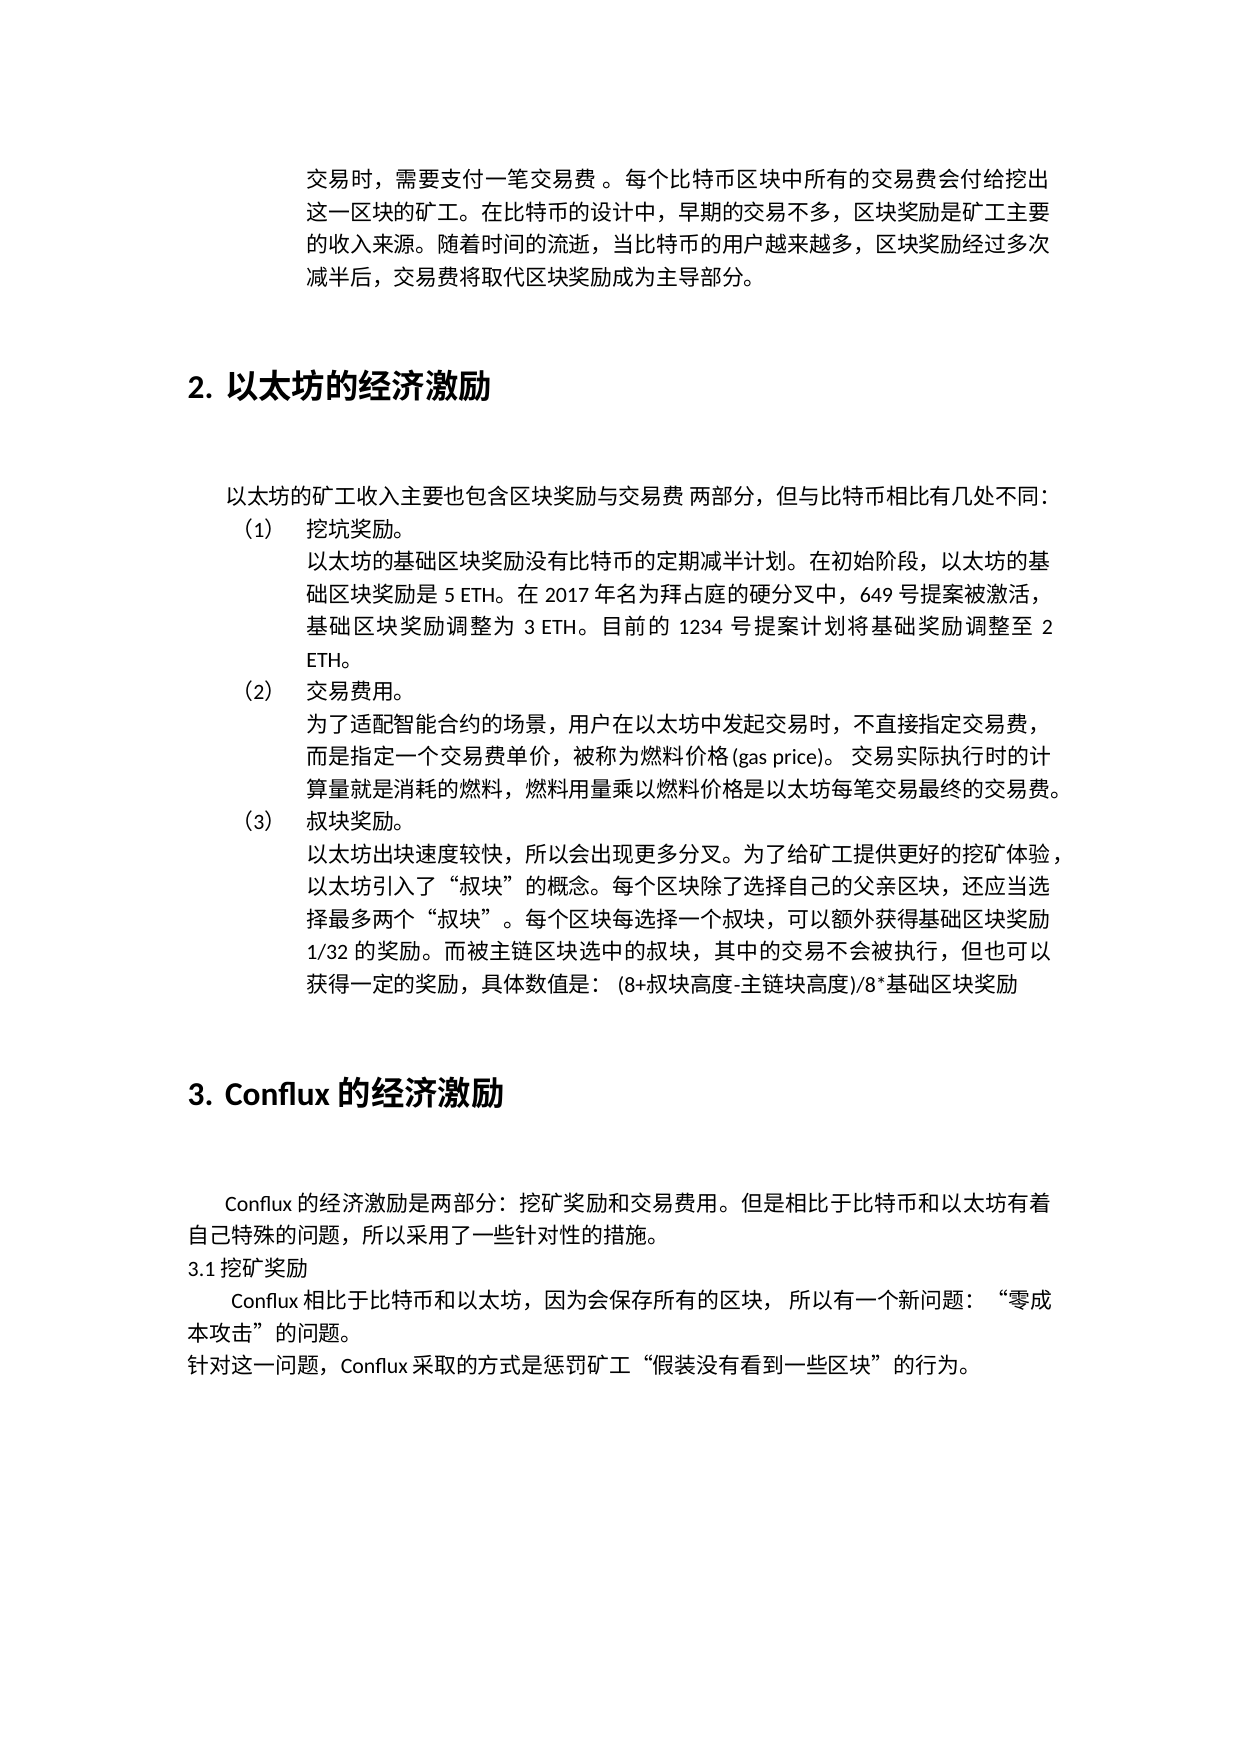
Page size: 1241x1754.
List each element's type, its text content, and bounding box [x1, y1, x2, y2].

list 叔块奖励。 [231, 804, 1053, 836]
text 针对这一问题，Conflux采取的方式是惩罚矿工“假装没有看到一些区块”的行为。 [187, 1348, 1053, 1381]
subtitle 以太坊的经济激励 [187, 352, 1053, 417]
list 交易费用。 [231, 674, 1053, 706]
list 挖坑奖励。 [231, 511, 1053, 544]
list 为了适配智能合约的场景，用户在以太坊中发起交易时，不直接指定交易费，而是指定一个交易费单价，被称为燃料价格(gas price)。 交易实际执行时的计算量就是消耗的燃料，燃料用量乘以燃料价格是以太坊每笔交易最终的交易费。 [306, 706, 1053, 804]
text Conflux 的经济激励是两部分：挖矿奖励和交易费用。但是相比于比特币和以太坊有着自己特殊的问题，所以采用了一些针对性的措施。 [187, 1186, 1053, 1251]
text Conflux 相比于比特币和以太坊，因为会保存所有的区块， 所以有一个新问题：“零成本攻击”的问题。 [187, 1283, 1053, 1348]
subtitle Conflux 的经济激励 [187, 1058, 1053, 1123]
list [306, 162, 1053, 292]
list 以太坊出块速度较快，所以会出现更多分叉。为了给矿工提供更好的挖矿体验，以太坊引入了“叔块”的概念。每个区块除了选择自己的父亲区块，还应当选择最多两个“叔块”。每个区块每选择一个叔块，可以额外获得基础区块奖励 1/32 的奖励。而被主链区块选中的叔块，其中的交易不会被执行，但也可以获得一定的奖励，具体数值是： (8+叔块高度-主链块高度)/8*基础区块奖励 [306, 836, 1053, 999]
text 3.1 挖矿奖励 [187, 1251, 1053, 1283]
list 以太坊的基础区块奖励没有比特币的定期减半计划。在初始阶段，以太坊的基础区块奖励是 5 ETH。在 2017 年名为拜占庭的硬分叉中，649 号提案被激活，基础区块奖励调整为 3 ETH。目前的 1234 号提案计划将基础奖励调整至 2 ETH。 [306, 544, 1053, 674]
list 以太坊的矿工收入主要也包含区块奖励与交易费 两部分，但与比特币相比有几处不同： [225, 479, 1053, 511]
